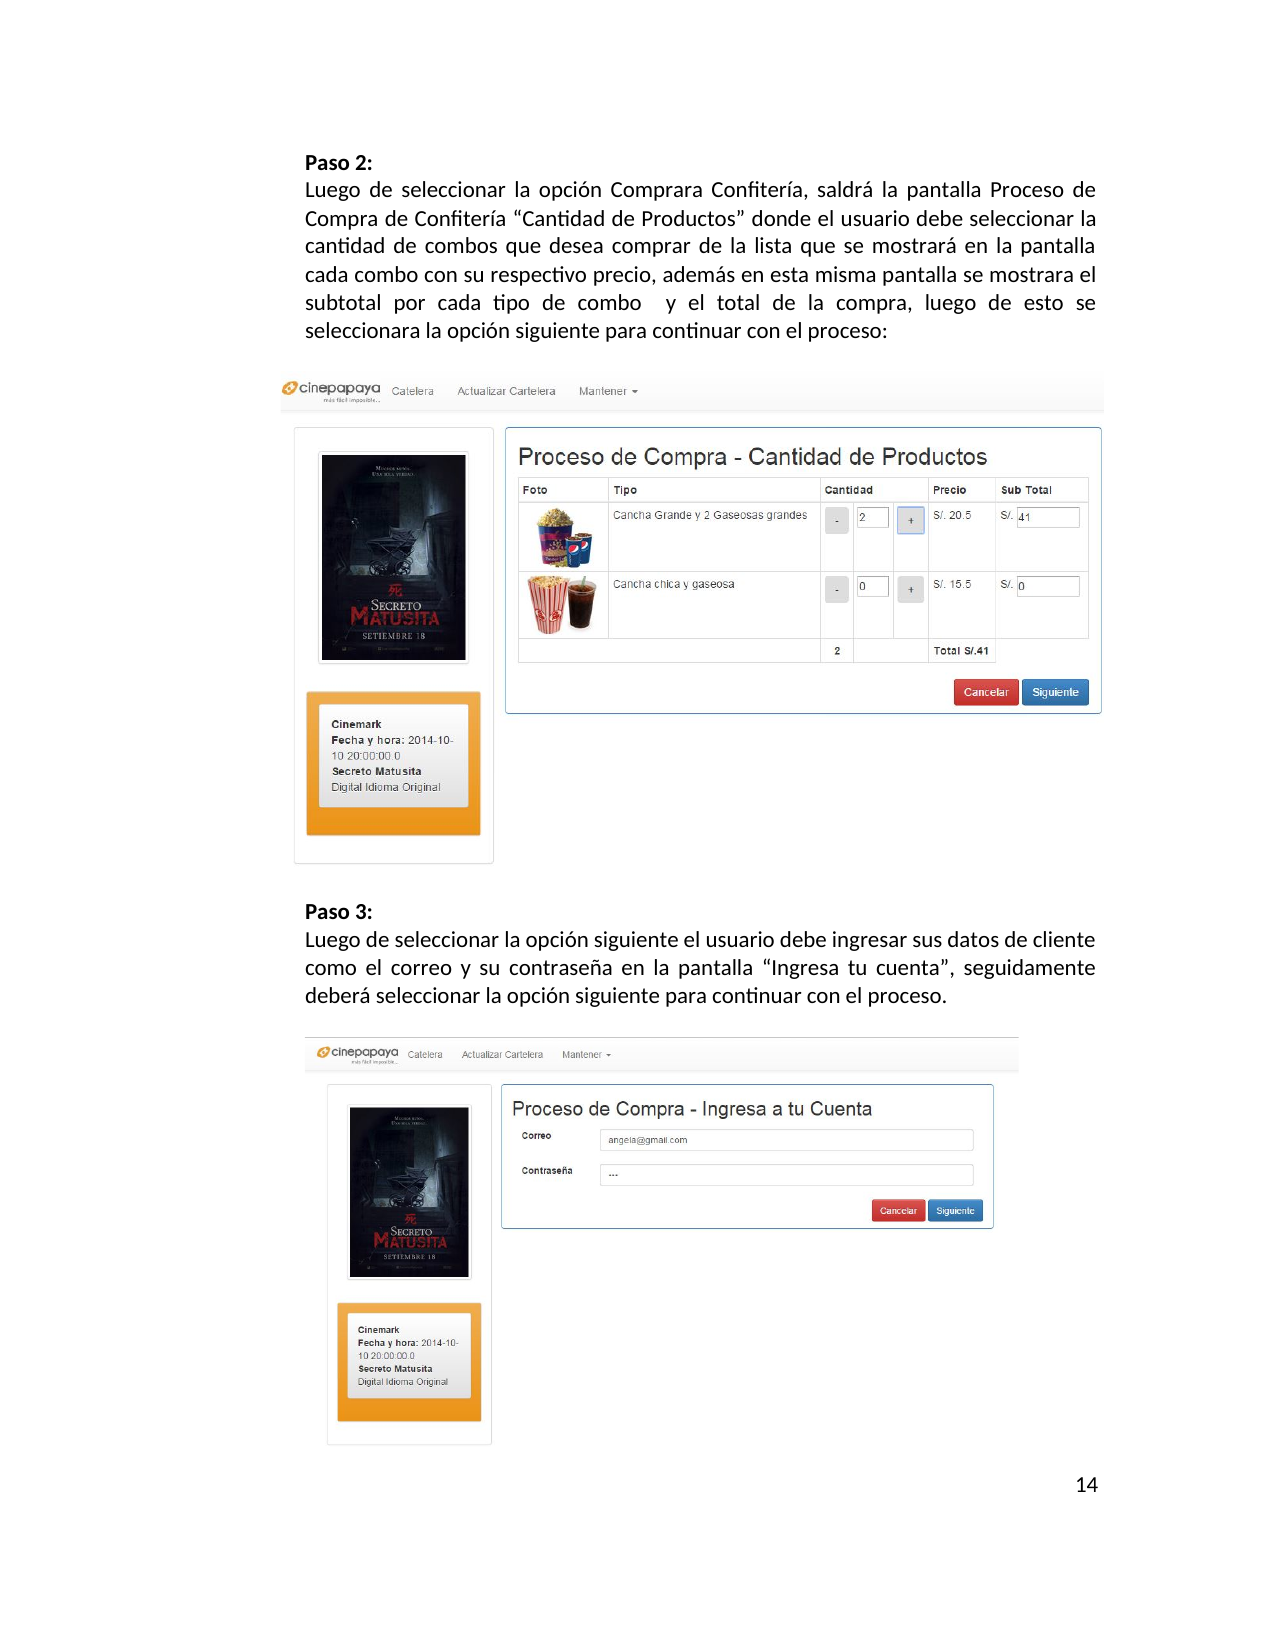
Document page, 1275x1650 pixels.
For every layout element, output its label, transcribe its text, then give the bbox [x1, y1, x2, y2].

picture [304, 1037, 1019, 1463]
picture [280, 371, 1104, 869]
text Paso 2: [305, 148, 1098, 176]
text Paso 3: [305, 897, 1098, 925]
text Luego de seleccionar la opción siguiente el usuario debe ingresar sus datos de cliente como el correo y su contraseña en la pantalla “Ingresa tu cuenta”, seguidamente deberá seleccionar la opción siguiente para continuar con el proceso. [305, 925, 1098, 1009]
text Luego de seleccionar la opción Comprara Confitería, saldrá la pantalla Proceso de Compra de Confitería “Cantidad de Productos” donde el usuario debe seleccionar la cantidad de combos que desea comprar de la lista que se mostrará en la pantalla cada combo con su respectivo precio, además en esta misma pantalla se mostrara el subtotal por cada tipo de combo y el total de la compra, luego de esto se seleccionara la opción siguiente para continuar con el proceso: [305, 176, 1098, 344]
